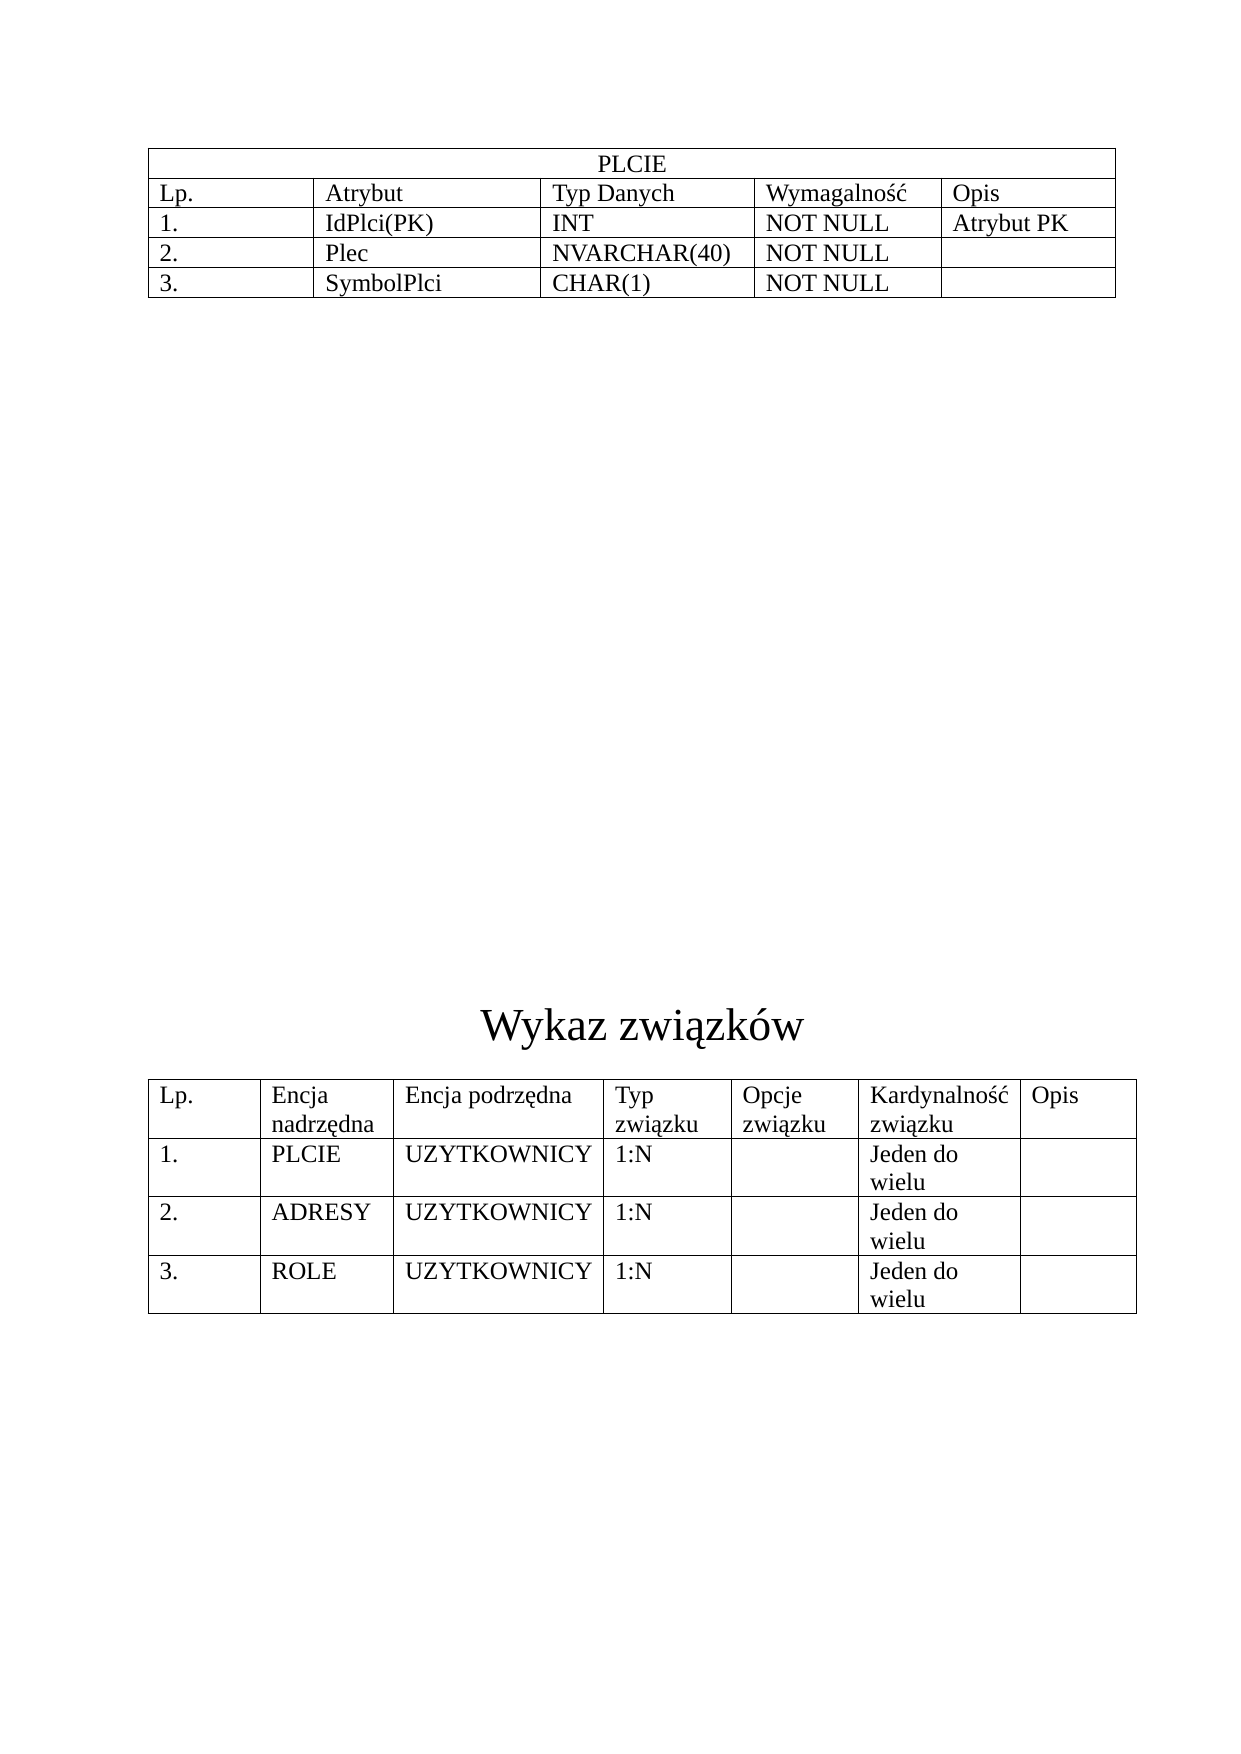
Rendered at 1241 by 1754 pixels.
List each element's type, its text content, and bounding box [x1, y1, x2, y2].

table_header Kardynalność związku [859, 1080, 1020, 1138]
table_cell [732, 1139, 858, 1196]
table_cell IdPlci(PK) [314, 208, 540, 237]
table_cell 1. [149, 1139, 260, 1196]
table_cell [942, 238, 1115, 267]
table_cell 2. [149, 238, 313, 267]
table_cell ADRESY [261, 1197, 393, 1255]
table_cell Jeden do wielu [859, 1256, 1020, 1313]
table_cell UZYTKOWNICY [394, 1256, 603, 1313]
table_cell Atrybut PK [942, 208, 1115, 237]
table_cell CHAR(1) [541, 268, 754, 297]
table_cell Plec [314, 238, 540, 267]
table_header Opcje związku [732, 1080, 858, 1138]
table_header Opis [1021, 1080, 1136, 1138]
table_cell 2. [149, 1197, 260, 1255]
table_cell NOT NULL [755, 208, 941, 237]
table_cell [732, 1256, 858, 1313]
table_header Encja podrzędna [394, 1080, 603, 1138]
table_cell Opis [942, 179, 1115, 207]
table_cell NOT NULL [755, 238, 941, 267]
table_cell Lp. [149, 179, 313, 207]
table_cell 1:N [604, 1256, 731, 1313]
table_cell UZYTKOWNICY [394, 1139, 603, 1196]
table_cell [1021, 1256, 1136, 1313]
table_cell Jeden do wielu [859, 1139, 1020, 1196]
table_cell Atrybut [314, 179, 540, 207]
table_cell Typ Danych [541, 179, 754, 207]
table_cell [1021, 1139, 1136, 1196]
table_cell 1:N [604, 1139, 731, 1196]
table_header Typ związku [604, 1080, 731, 1138]
table_cell [942, 268, 1115, 297]
table_cell Jeden do wielu [859, 1197, 1020, 1255]
table_header PLCIE [149, 149, 1115, 177]
table_cell INT [541, 208, 754, 237]
table_cell [1021, 1197, 1136, 1255]
table_cell PLCIE [261, 1139, 393, 1196]
table_cell NVARCHAR(40) [541, 238, 754, 267]
table_cell 3. [149, 1256, 260, 1313]
table_header Lp. [149, 1080, 260, 1138]
table_cell SymbolPlci [314, 268, 540, 297]
table_cell Wymagalność [755, 179, 941, 207]
text Wykaz związków [148, 998, 1137, 1050]
table_cell [732, 1197, 858, 1255]
table_cell 3. [149, 268, 313, 297]
table_cell 1. [149, 208, 313, 237]
table_cell NOT NULL [755, 268, 941, 297]
table_header Encja nadrzędna [261, 1080, 393, 1138]
table_cell 1:N [604, 1197, 731, 1255]
table_cell ROLE [261, 1256, 393, 1313]
table_cell UZYTKOWNICY [394, 1197, 603, 1255]
